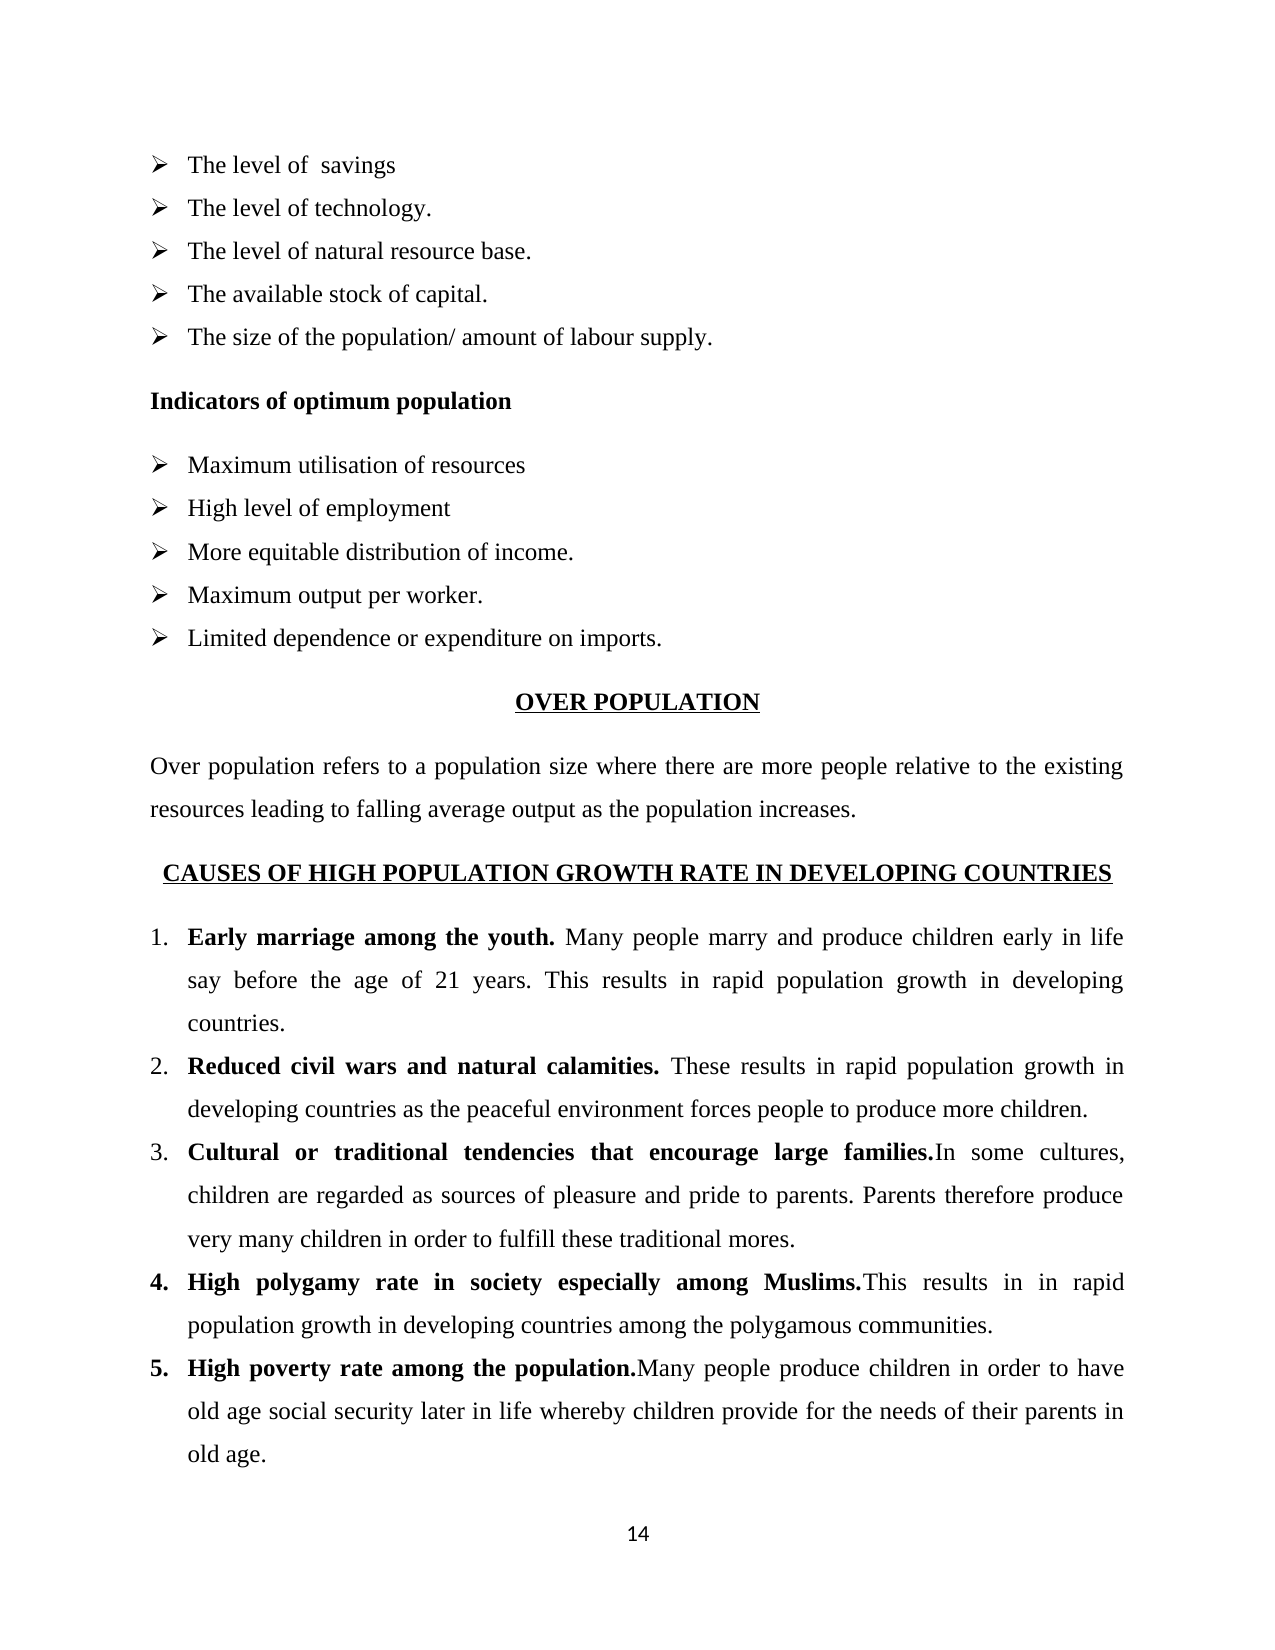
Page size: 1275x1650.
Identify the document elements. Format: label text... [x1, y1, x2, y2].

list Limited dependence or expenditure on imports. [150, 623, 1125, 652]
text Indicators of optimum population [150, 386, 1125, 415]
list High level of employment [150, 493, 1125, 522]
list Early marriage among the youth. Many people marry and produce children early in life say before the age of 21 years. This results in rapid population growth in developing countries. [150, 922, 1125, 1037]
text Over population refers to a population size where there are more people relative to the existing resources leading to falling average output as the population increases. [150, 751, 1125, 823]
list The level of savings [150, 150, 1125, 179]
text OVER POPULATION [150, 687, 1125, 716]
list Reduced civil wars and natural calamities. These results in rapid population growth in developing countries as the peaceful environment forces people to produce more children. [150, 1051, 1125, 1123]
list Maximum output per worker. [150, 580, 1125, 608]
list High poverty rate among the population.Many people produce children in order to have old age social security later in life whereby children provide for the needs of their parents in old age. [150, 1353, 1125, 1468]
list More equitable distribution of income. [150, 537, 1125, 565]
list The available stock of capital. [150, 279, 1125, 308]
list High polygamy rate in society especially among Muslims.This results in in rapid population growth in developing countries among the polygamous communities. [150, 1267, 1125, 1339]
text CAUSES OF HIGH POPULATION GROWTH RATE IN DEVELOPING COUNTRIES [150, 858, 1125, 887]
list The level of natural resource base. [150, 236, 1125, 265]
list The level of technology. [150, 193, 1125, 222]
list Maximum utilisation of resources [150, 450, 1125, 479]
list Cultural or traditional tendencies that encourage large families.In some cultures, children are regarded as sources of pleasure and pride to parents. Parents therefore produce very many children in order to fulfill these traditional mores. [150, 1137, 1125, 1252]
list The size of the population/ amount of labour supply. [150, 322, 1125, 351]
